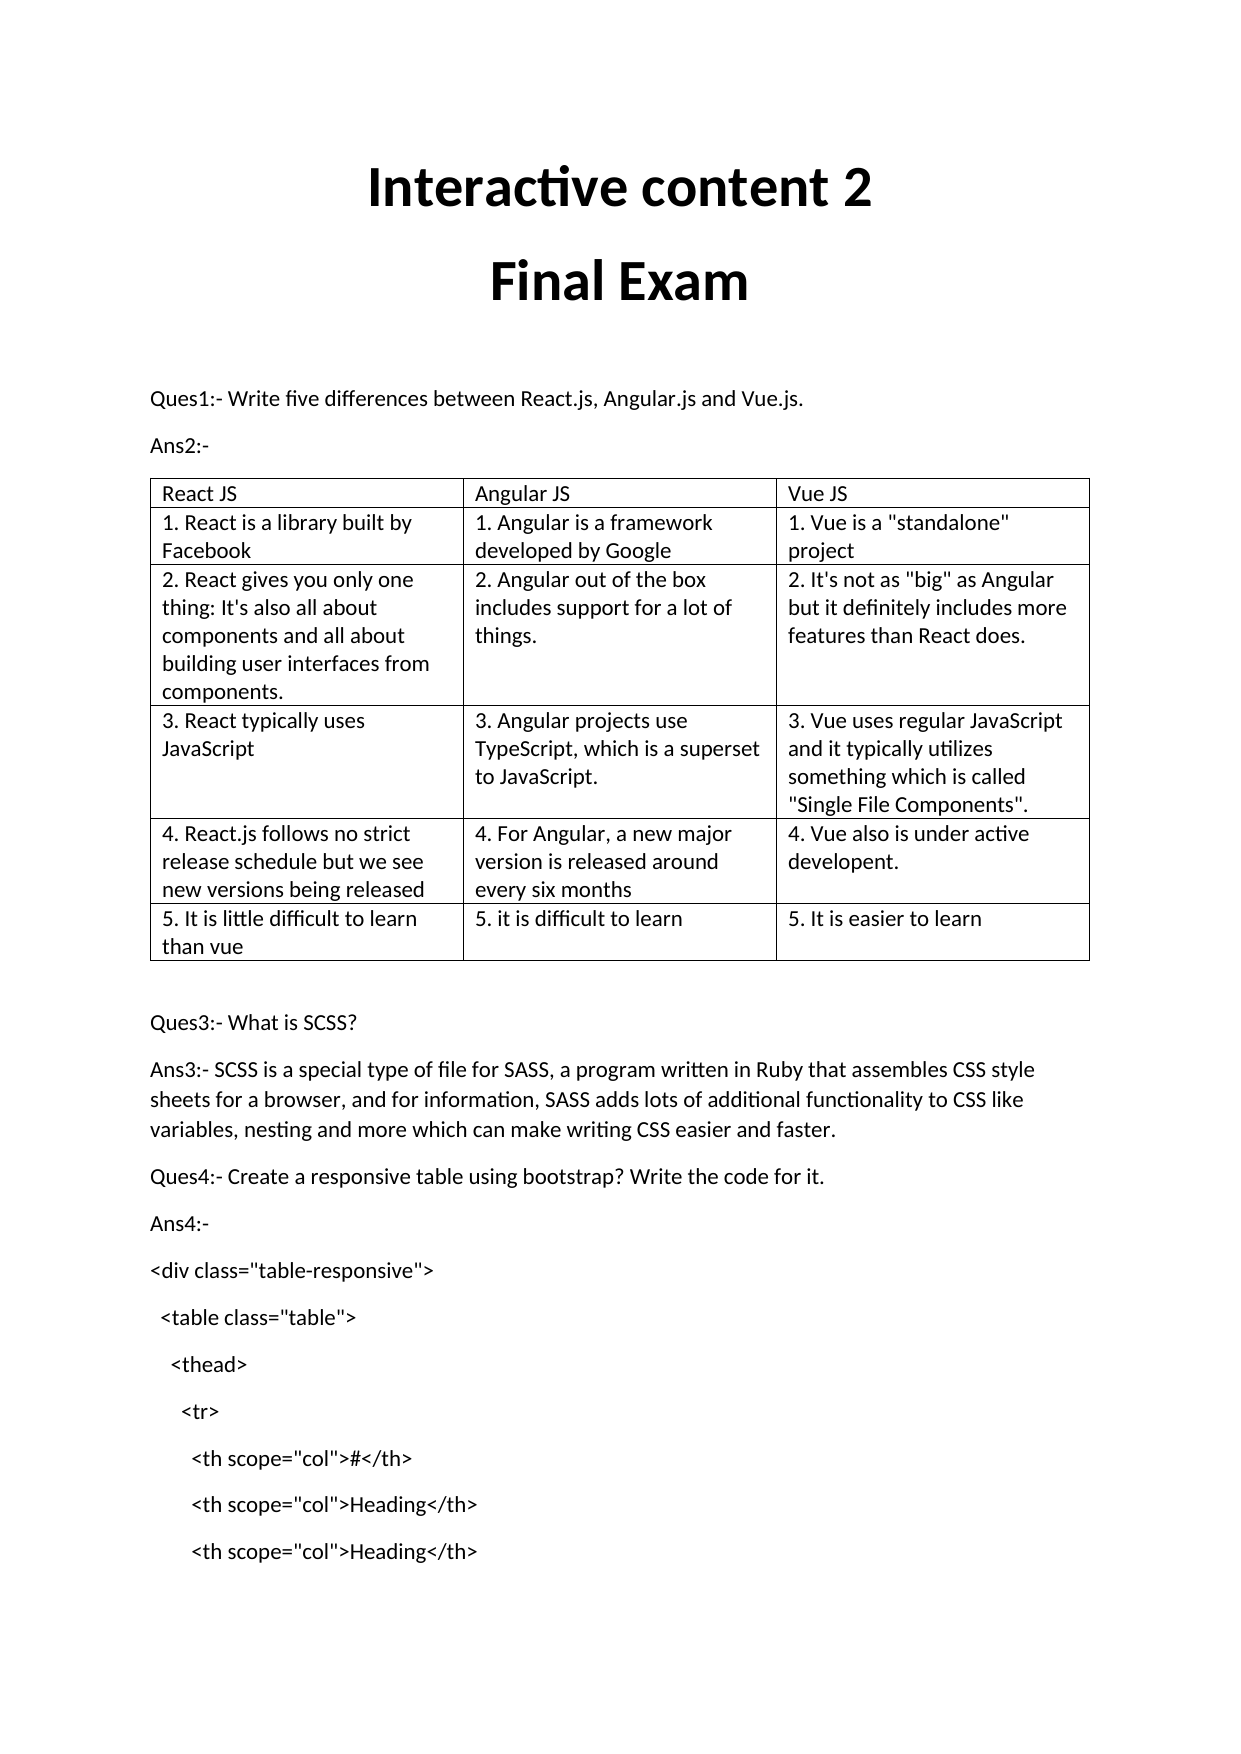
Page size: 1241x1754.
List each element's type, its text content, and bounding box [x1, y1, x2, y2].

text Ques1:- Write five differences between React.js, Angular.js and Vue.js. [150, 384, 1090, 412]
table_cell 5. it is difficult to learn [464, 904, 776, 960]
table_cell 2. React gives you only one thing: It's also all about components and all about building user interfaces from components. [151, 565, 463, 705]
text <thead> [150, 1350, 1090, 1378]
table_cell 3. Angular projects use TypeScript, which is a superset to JavaScript. [464, 706, 776, 818]
text Ques4:- Create a responsive table using bootstrap? Write the code for it. [150, 1162, 1090, 1190]
table_cell 1. React is a library built by Facebook [151, 508, 463, 564]
table_cell 4. Vue also is under active developent. [777, 819, 1089, 903]
text Ques3:- What is SCSS? [150, 1008, 1090, 1036]
text <th scope="col">#</th> [150, 1444, 1090, 1472]
table_cell 4. React.js follows no strict release schedule but we see new versions being released [151, 819, 463, 903]
table_cell 5. It is easier to learn [777, 904, 1089, 960]
text Ans2:- [150, 431, 1090, 459]
text <th scope="col">Heading</th> [150, 1491, 1090, 1518]
text Ans3:- SCSS is a special type of file for SASS, a program written in Ruby that assembles CSS style sheets for a browser, and for information, SASS adds lots of additional functionality to CSS like variables, nesting and more which can make writing CSS easier and faster. [150, 1055, 1090, 1143]
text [150, 1537, 1090, 1565]
table_cell 1. Angular is a framework developed by Google [464, 508, 776, 564]
table_cell 3. React typically uses JavaScript [151, 706, 463, 818]
table_cell 2. Angular out of the box includes support for a lot of things. [464, 565, 776, 705]
table_header Vue JS [777, 479, 1089, 507]
text Ans4:- [150, 1209, 1090, 1237]
table_cell 4. For Angular, a new major version is released around every six months [464, 819, 776, 903]
text <table class="table"> [150, 1303, 1090, 1331]
text <div class="table-responsive"> [150, 1256, 1090, 1284]
text <tr> [150, 1397, 1090, 1425]
table_cell 2. It's not as "big" as Angular but it definitely includes more features than React does. [777, 565, 1089, 705]
text Final Exam [150, 243, 1090, 315]
table_cell 1. Vue is a "standalone" project [777, 508, 1089, 564]
table_cell 3. Vue uses regular JavaScript and it typically utilizes something which is called "Single File Components". [777, 706, 1089, 818]
table_header Angular JS [464, 479, 776, 507]
text Interactive content 2 [150, 150, 1090, 221]
table_header React JS [151, 479, 463, 507]
table_cell 5. It is little difficult to learn than vue [151, 904, 463, 960]
